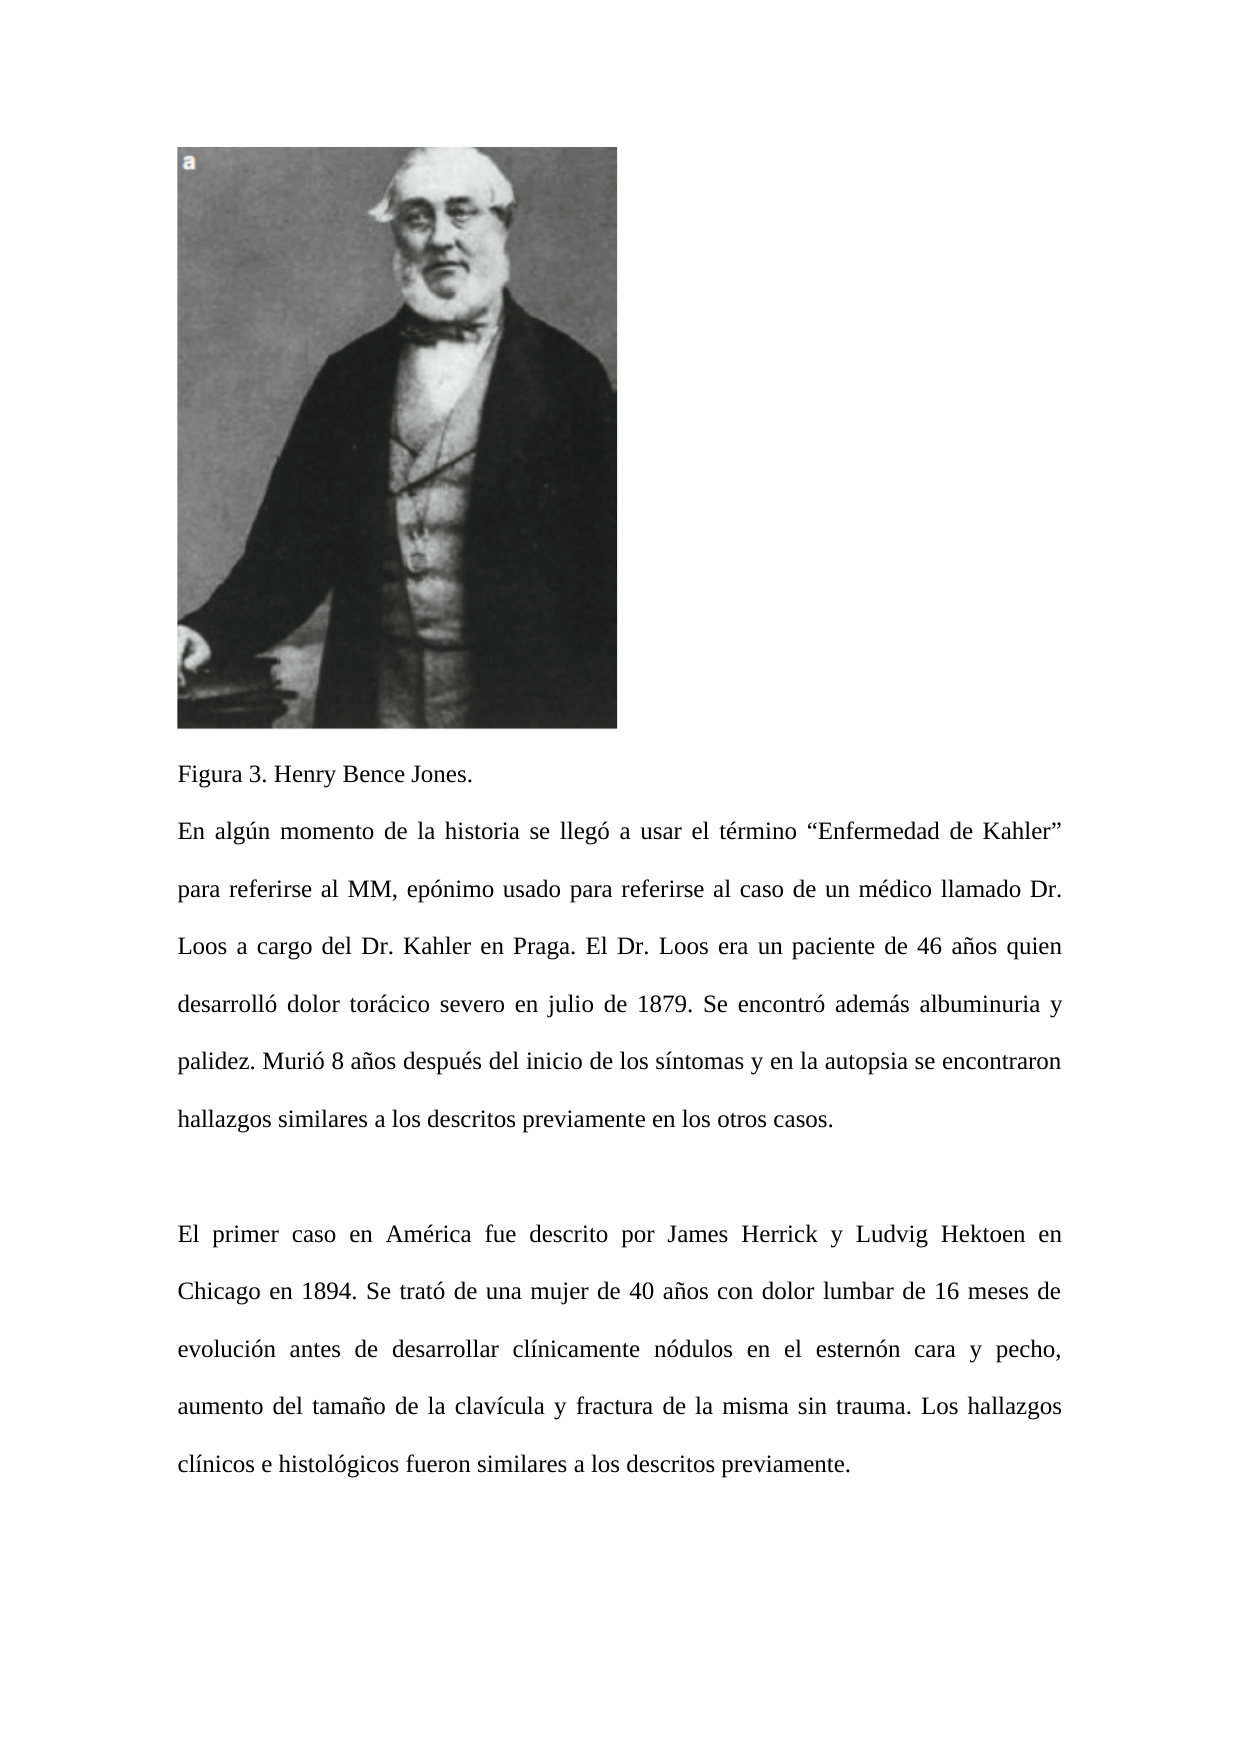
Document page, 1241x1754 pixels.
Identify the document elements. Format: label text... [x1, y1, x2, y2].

text Figura 3. Henry Bence Jones. [177, 759, 1063, 788]
text El primer caso en América fue descrito por James Herrick y Ludvig Hektoen en Chicago en 1894. Se trató de una mujer de 40 años con dolor lumbar de 16 meses de evolución antes de desarrollar clínicamente nódulos en el esternón cara y pecho, aumento del tamaño de la clavícula y fractura de la misma sin trauma. Los hallazgos clínicos e histológicos fueron similares a los descritos previamente. [177, 1219, 1063, 1478]
text En algún momento de la historia se llegó a usar el término “Enfermedad de Kahler” para referirse al MM, epónimo usado para referirse al caso de un médico llamado Dr. Loos a cargo del Dr. Kahler en Praga. El Dr. Loos era un paciente de 46 años quien desarrolló dolor torácico severo en julio de 1879. Se encontró además albuminuria y palidez. Murió 8 años después del inicio de los síntomas y en la autopsia se encontraron hallazgos similares a los descritos previamente en los otros casos. [177, 816, 1063, 1133]
picture [177, 147, 618, 731]
